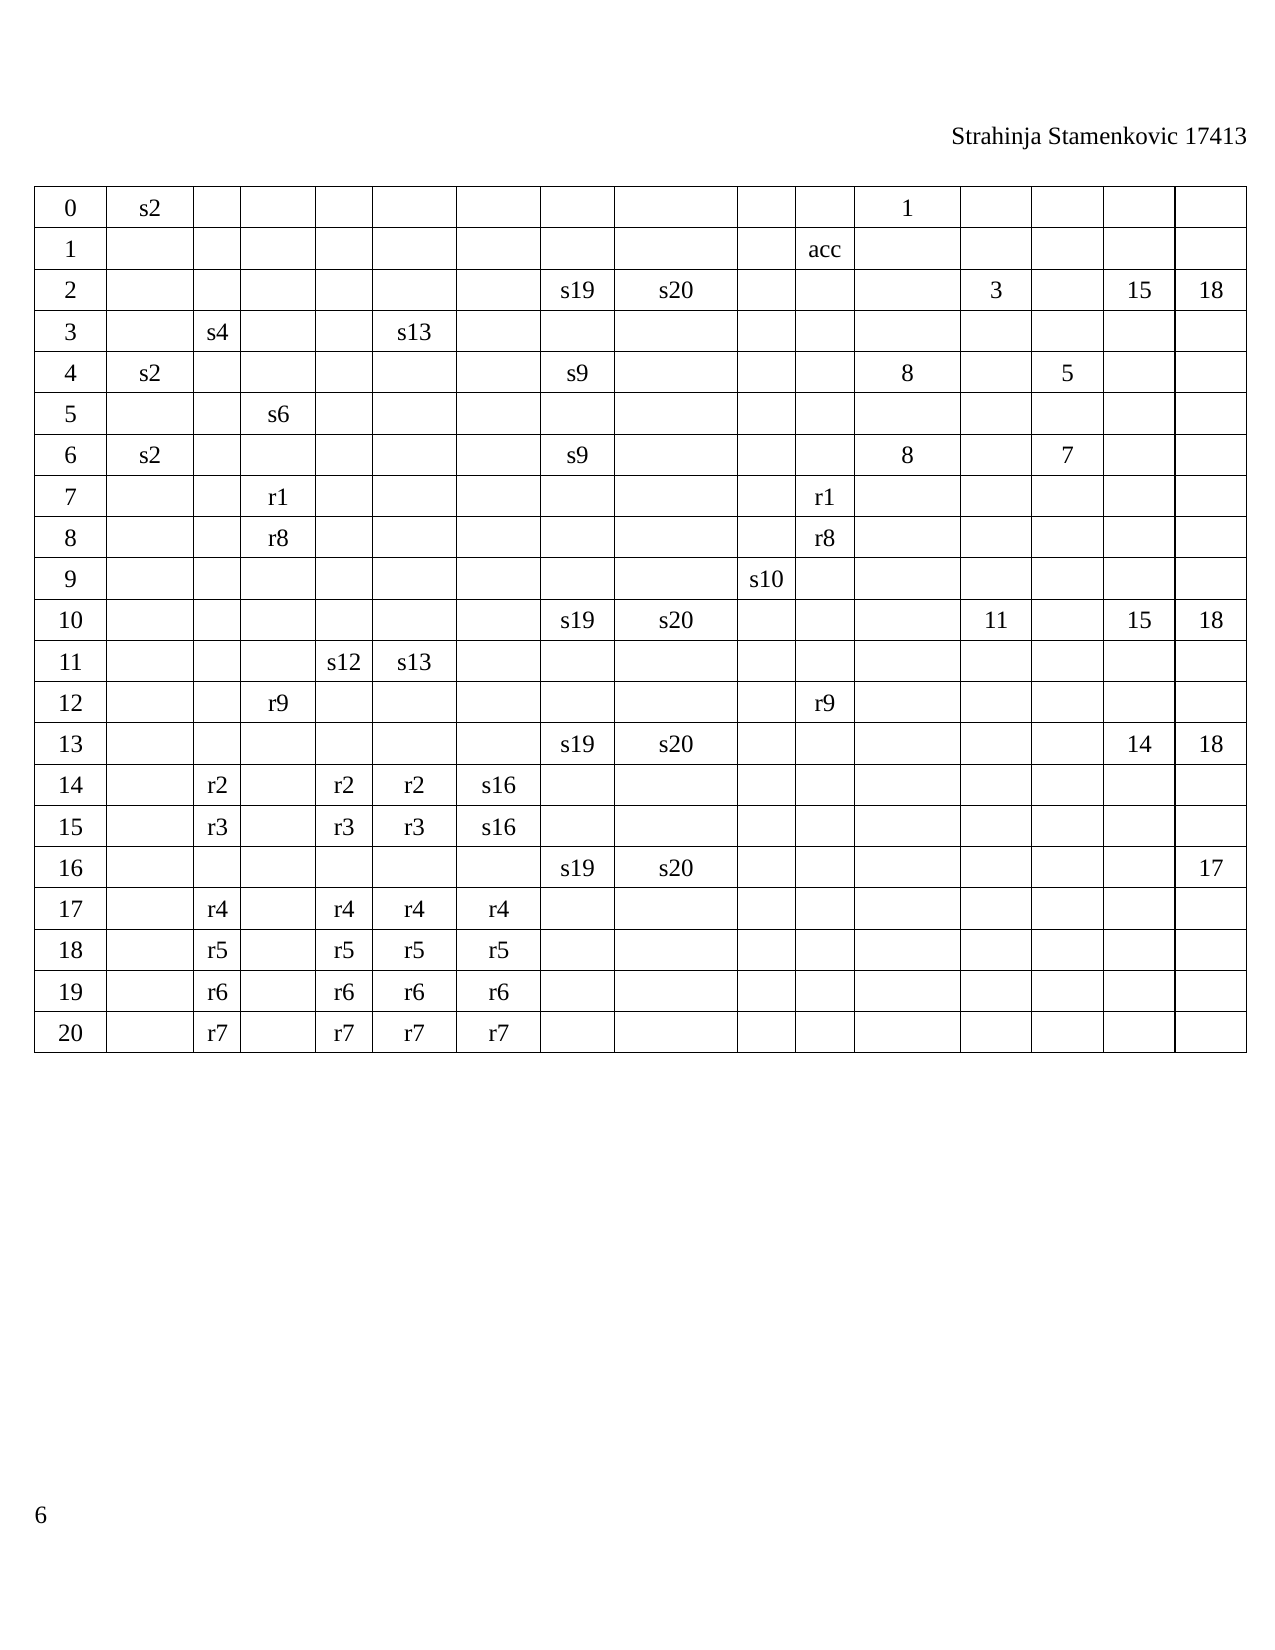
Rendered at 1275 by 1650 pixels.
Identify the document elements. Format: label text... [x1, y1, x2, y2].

table_cell [457, 682, 540, 722]
table_cell [107, 765, 193, 805]
table_cell [1104, 1012, 1174, 1052]
table_cell s2 [107, 187, 193, 227]
table_cell s13 [373, 641, 456, 681]
table_cell [1032, 517, 1103, 557]
table_cell r6 [457, 971, 540, 1011]
table_cell [961, 352, 1031, 392]
table_cell [1032, 393, 1103, 433]
table_cell [738, 187, 795, 227]
table_cell [107, 476, 193, 516]
table_cell [1104, 311, 1174, 351]
table_cell [373, 682, 456, 722]
table_cell [241, 806, 315, 846]
table_cell [738, 228, 795, 268]
table_cell [241, 641, 315, 681]
table_cell [373, 352, 456, 392]
table_cell [855, 228, 960, 268]
table_cell [1176, 765, 1246, 805]
table_cell [107, 517, 193, 557]
table_cell [107, 723, 193, 763]
table_cell [241, 930, 315, 970]
table_cell r4 [373, 888, 456, 928]
table_cell r5 [373, 930, 456, 970]
table_cell 1 [855, 187, 960, 227]
table_cell [1176, 311, 1246, 351]
table_cell [457, 228, 540, 268]
table_cell 0 [35, 187, 106, 227]
table_cell [194, 352, 240, 392]
table_cell [1032, 888, 1103, 928]
table_cell [615, 806, 737, 846]
table_cell [961, 888, 1031, 928]
table_cell s16 [457, 765, 540, 805]
table_cell [615, 971, 737, 1011]
table_cell [1176, 930, 1246, 970]
table_cell s4 [194, 311, 240, 351]
table_cell [961, 476, 1031, 516]
table_cell [615, 393, 737, 433]
table_cell 4 [35, 352, 106, 392]
table_cell [1176, 435, 1246, 475]
table_cell [1032, 476, 1103, 516]
table_cell [194, 723, 240, 763]
table_cell [738, 971, 795, 1011]
table_cell [1176, 517, 1246, 557]
table_cell 14 [35, 765, 106, 805]
table_cell [241, 270, 315, 310]
table_cell [855, 270, 960, 310]
table_cell 14 [1104, 723, 1174, 763]
table_cell r9 [241, 682, 315, 722]
table_cell r5 [316, 930, 372, 970]
table_cell s13 [373, 311, 456, 351]
table_cell r1 [796, 476, 854, 516]
table_cell 18 [1176, 270, 1246, 310]
table_cell [1104, 517, 1174, 557]
table_cell r2 [373, 765, 456, 805]
table_cell r8 [796, 517, 854, 557]
table_cell [1104, 228, 1174, 268]
table_cell [194, 517, 240, 557]
table_cell [194, 600, 240, 640]
table_cell [107, 558, 193, 598]
table_cell 20 [35, 1012, 106, 1052]
table_cell [855, 476, 960, 516]
table_cell [738, 311, 795, 351]
table_cell [1104, 971, 1174, 1011]
table_cell [961, 228, 1031, 268]
table_cell [316, 352, 372, 392]
table_cell s20 [615, 270, 737, 310]
table_cell [1104, 641, 1174, 681]
table_cell [615, 228, 737, 268]
table_cell 8 [35, 517, 106, 557]
table_cell 13 [35, 723, 106, 763]
table_cell [855, 311, 960, 351]
table_cell [541, 682, 614, 722]
table_cell [373, 393, 456, 433]
table_cell [855, 393, 960, 433]
table_cell [796, 311, 854, 351]
table_cell r7 [194, 1012, 240, 1052]
table_cell [615, 1012, 737, 1052]
table_cell [457, 517, 540, 557]
table_cell [1104, 682, 1174, 722]
table_cell 18 [35, 930, 106, 970]
table_cell [796, 352, 854, 392]
table_cell [1032, 641, 1103, 681]
table_cell [241, 723, 315, 763]
table_cell [796, 806, 854, 846]
table_cell [961, 311, 1031, 351]
table_cell s12 [316, 641, 372, 681]
table_cell [241, 228, 315, 268]
table_cell [241, 971, 315, 1011]
table_cell [796, 971, 854, 1011]
table_cell [1032, 682, 1103, 722]
table_cell [1176, 682, 1246, 722]
table_cell s20 [615, 847, 737, 887]
table_cell [961, 765, 1031, 805]
table_cell [316, 435, 372, 475]
table_cell [541, 228, 614, 268]
table_cell [241, 765, 315, 805]
table_cell [855, 971, 960, 1011]
table_cell r4 [194, 888, 240, 928]
table_cell [615, 641, 737, 681]
table_cell [194, 435, 240, 475]
table_cell 16 [35, 847, 106, 887]
table_cell [796, 847, 854, 887]
table_cell [855, 641, 960, 681]
table_cell [457, 723, 540, 763]
table_cell [1176, 1012, 1246, 1052]
table_cell r3 [194, 806, 240, 846]
table_cell [107, 847, 193, 887]
table_cell [316, 682, 372, 722]
table_cell s16 [457, 806, 540, 846]
table_cell [241, 311, 315, 351]
table_cell [107, 806, 193, 846]
table_cell [1176, 971, 1246, 1011]
table_cell [738, 352, 795, 392]
table_cell [1104, 930, 1174, 970]
table_cell [541, 641, 614, 681]
table_cell [615, 517, 737, 557]
table_cell [855, 888, 960, 928]
table_cell 9 [35, 558, 106, 598]
table_cell 10 [35, 600, 106, 640]
table_cell [457, 600, 540, 640]
table_cell [241, 435, 315, 475]
table_cell [855, 600, 960, 640]
table_cell [194, 270, 240, 310]
table_cell r6 [373, 971, 456, 1011]
table_cell [241, 352, 315, 392]
table_cell r5 [457, 930, 540, 970]
table_cell [1176, 888, 1246, 928]
table_cell r3 [373, 806, 456, 846]
table_cell [194, 847, 240, 887]
table_cell [615, 888, 737, 928]
table_cell [796, 888, 854, 928]
table_cell r7 [457, 1012, 540, 1052]
table_cell 11 [35, 641, 106, 681]
table_cell [1104, 435, 1174, 475]
table_cell r6 [316, 971, 372, 1011]
table_cell [615, 765, 737, 805]
table_cell 15 [1104, 600, 1174, 640]
table_cell [1032, 311, 1103, 351]
table_cell 3 [961, 270, 1031, 310]
table_cell [541, 476, 614, 516]
table_cell 8 [855, 435, 960, 475]
table_cell [738, 847, 795, 887]
table_cell [1032, 558, 1103, 598]
table_cell r9 [796, 682, 854, 722]
table_cell [1032, 1012, 1103, 1052]
table_cell [541, 806, 614, 846]
table_cell [796, 558, 854, 598]
table_cell [107, 1012, 193, 1052]
table_cell [615, 435, 737, 475]
table_cell [855, 847, 960, 887]
table_cell [457, 393, 540, 433]
table_cell [738, 600, 795, 640]
table_cell r4 [457, 888, 540, 928]
table_cell [738, 435, 795, 475]
table_cell 17 [1176, 847, 1246, 887]
table_cell [107, 930, 193, 970]
table_cell [1176, 641, 1246, 681]
table_cell r5 [194, 930, 240, 970]
table_cell 5 [35, 393, 106, 433]
table_cell [615, 476, 737, 516]
table_cell s6 [241, 393, 315, 433]
table_cell 6 [35, 435, 106, 475]
table_cell [855, 682, 960, 722]
table_cell [316, 476, 372, 516]
table_cell [1176, 352, 1246, 392]
table_cell [961, 930, 1031, 970]
table_cell [107, 682, 193, 722]
table_cell [373, 847, 456, 887]
table_cell [316, 228, 372, 268]
table_cell [457, 352, 540, 392]
table_cell [796, 1012, 854, 1052]
table_cell [738, 1012, 795, 1052]
table_cell [1104, 352, 1174, 392]
table_cell 8 [855, 352, 960, 392]
table_cell [1104, 888, 1174, 928]
table_cell [316, 517, 372, 557]
table_cell [796, 393, 854, 433]
table_cell r2 [194, 765, 240, 805]
table_cell s2 [107, 435, 193, 475]
table_cell [1176, 228, 1246, 268]
table_cell [855, 723, 960, 763]
table_cell [961, 1012, 1031, 1052]
table_cell [373, 517, 456, 557]
table_cell [541, 558, 614, 598]
table_cell [1032, 270, 1103, 310]
table_cell [241, 888, 315, 928]
table_cell s19 [541, 723, 614, 763]
table_cell [457, 476, 540, 516]
table_cell [316, 723, 372, 763]
table_cell [961, 641, 1031, 681]
table_cell [738, 393, 795, 433]
table_cell [107, 270, 193, 310]
table_cell [241, 600, 315, 640]
table_cell [107, 888, 193, 928]
table_cell [1032, 228, 1103, 268]
table_cell [1104, 806, 1174, 846]
table_cell r4 [316, 888, 372, 928]
table_cell [194, 682, 240, 722]
table_cell [316, 270, 372, 310]
table_cell r2 [316, 765, 372, 805]
table_cell [373, 435, 456, 475]
table_cell [796, 930, 854, 970]
table_cell [457, 311, 540, 351]
table_cell [373, 228, 456, 268]
table_cell [961, 723, 1031, 763]
table_cell [457, 187, 540, 227]
table_cell [541, 888, 614, 928]
table_cell [541, 311, 614, 351]
table_cell r3 [316, 806, 372, 846]
table_cell [194, 228, 240, 268]
table_cell [316, 393, 372, 433]
table_cell [855, 1012, 960, 1052]
table_cell [194, 187, 240, 227]
table_cell [316, 558, 372, 598]
table_cell [615, 352, 737, 392]
table_cell [541, 971, 614, 1011]
table_cell [1104, 187, 1174, 227]
table_cell [796, 435, 854, 475]
table_cell 15 [1104, 270, 1174, 310]
table_cell [541, 765, 614, 805]
table_cell [855, 517, 960, 557]
table_cell [738, 723, 795, 763]
table_cell [457, 270, 540, 310]
table_cell [541, 930, 614, 970]
table_cell [1104, 476, 1174, 516]
table_cell [457, 558, 540, 598]
table_cell [961, 517, 1031, 557]
table_cell 17 [35, 888, 106, 928]
table_cell [316, 847, 372, 887]
table_cell 5 [1032, 352, 1103, 392]
table_cell 18 [1176, 723, 1246, 763]
table_cell [738, 641, 795, 681]
table_cell r7 [373, 1012, 456, 1052]
table_cell [241, 187, 315, 227]
table_cell [541, 517, 614, 557]
table_cell [961, 435, 1031, 475]
table_cell s10 [738, 558, 795, 598]
table_cell [1032, 187, 1103, 227]
table_cell [855, 765, 960, 805]
table_cell [1104, 558, 1174, 598]
table_cell [316, 187, 372, 227]
table_cell [738, 765, 795, 805]
table_cell s9 [541, 435, 614, 475]
table_cell [796, 270, 854, 310]
table_cell [738, 270, 795, 310]
table_cell s19 [541, 600, 614, 640]
table_cell 7 [35, 476, 106, 516]
table_cell 3 [35, 311, 106, 351]
table_cell s20 [615, 600, 737, 640]
table_cell [961, 682, 1031, 722]
table_cell 1 [35, 228, 106, 268]
table_cell [373, 476, 456, 516]
table_cell [194, 558, 240, 598]
table_cell [1032, 723, 1103, 763]
table_cell [738, 682, 795, 722]
table_cell [1032, 971, 1103, 1011]
table_cell [615, 558, 737, 598]
table_cell s20 [615, 723, 737, 763]
table_cell s2 [107, 352, 193, 392]
table_cell [194, 476, 240, 516]
table_cell [107, 971, 193, 1011]
table_cell [1032, 765, 1103, 805]
table_cell 18 [1176, 600, 1246, 640]
table_cell [738, 930, 795, 970]
table_cell [107, 600, 193, 640]
table_cell [615, 682, 737, 722]
table_cell [961, 806, 1031, 846]
table_cell r1 [241, 476, 315, 516]
table_cell [373, 723, 456, 763]
table_cell 7 [1032, 435, 1103, 475]
table_cell r8 [241, 517, 315, 557]
table_cell [373, 270, 456, 310]
table_cell [1032, 930, 1103, 970]
table_cell [961, 847, 1031, 887]
table_cell [796, 723, 854, 763]
table_cell [796, 641, 854, 681]
table_cell [316, 600, 372, 640]
table_cell [241, 558, 315, 598]
table_cell 2 [35, 270, 106, 310]
table_cell [373, 558, 456, 598]
table_cell [615, 930, 737, 970]
table_cell [961, 558, 1031, 598]
table_cell [855, 558, 960, 598]
table_cell [373, 600, 456, 640]
table_cell [241, 1012, 315, 1052]
table_cell r6 [194, 971, 240, 1011]
table_cell s19 [541, 847, 614, 887]
table_cell s19 [541, 270, 614, 310]
table_cell acc [796, 228, 854, 268]
table_cell [1104, 393, 1174, 433]
table_cell [194, 641, 240, 681]
table_cell [1104, 765, 1174, 805]
table_cell [1176, 393, 1246, 433]
table_cell [107, 641, 193, 681]
table_cell [541, 187, 614, 227]
table_cell [541, 393, 614, 433]
table_cell [961, 971, 1031, 1011]
table_cell [1032, 806, 1103, 846]
table_cell 15 [35, 806, 106, 846]
table_cell 12 [35, 682, 106, 722]
table_cell [1032, 847, 1103, 887]
table_cell [194, 393, 240, 433]
table_cell [107, 228, 193, 268]
table_cell [1176, 187, 1246, 227]
table_cell [457, 847, 540, 887]
table_cell [738, 517, 795, 557]
table_cell [457, 641, 540, 681]
table_cell [316, 311, 372, 351]
table_cell [738, 888, 795, 928]
table_cell [738, 476, 795, 516]
table_cell [457, 435, 540, 475]
table_cell [796, 187, 854, 227]
table_cell [796, 600, 854, 640]
table_cell [1176, 476, 1246, 516]
table_cell r7 [316, 1012, 372, 1052]
table_cell [241, 847, 315, 887]
table_cell [855, 930, 960, 970]
table_cell [961, 187, 1031, 227]
table_cell [1032, 600, 1103, 640]
table_cell s9 [541, 352, 614, 392]
table_cell 19 [35, 971, 106, 1011]
table_cell [615, 187, 737, 227]
table_cell [615, 311, 737, 351]
table_cell [107, 311, 193, 351]
table_cell [738, 806, 795, 846]
table_cell [107, 393, 193, 433]
table_cell [961, 393, 1031, 433]
table_cell [855, 806, 960, 846]
table_cell [1176, 806, 1246, 846]
table_cell [796, 765, 854, 805]
table_cell [541, 1012, 614, 1052]
table_cell [373, 187, 456, 227]
table_cell [1104, 847, 1174, 887]
table_cell 11 [961, 600, 1031, 640]
table_cell [1176, 558, 1246, 598]
